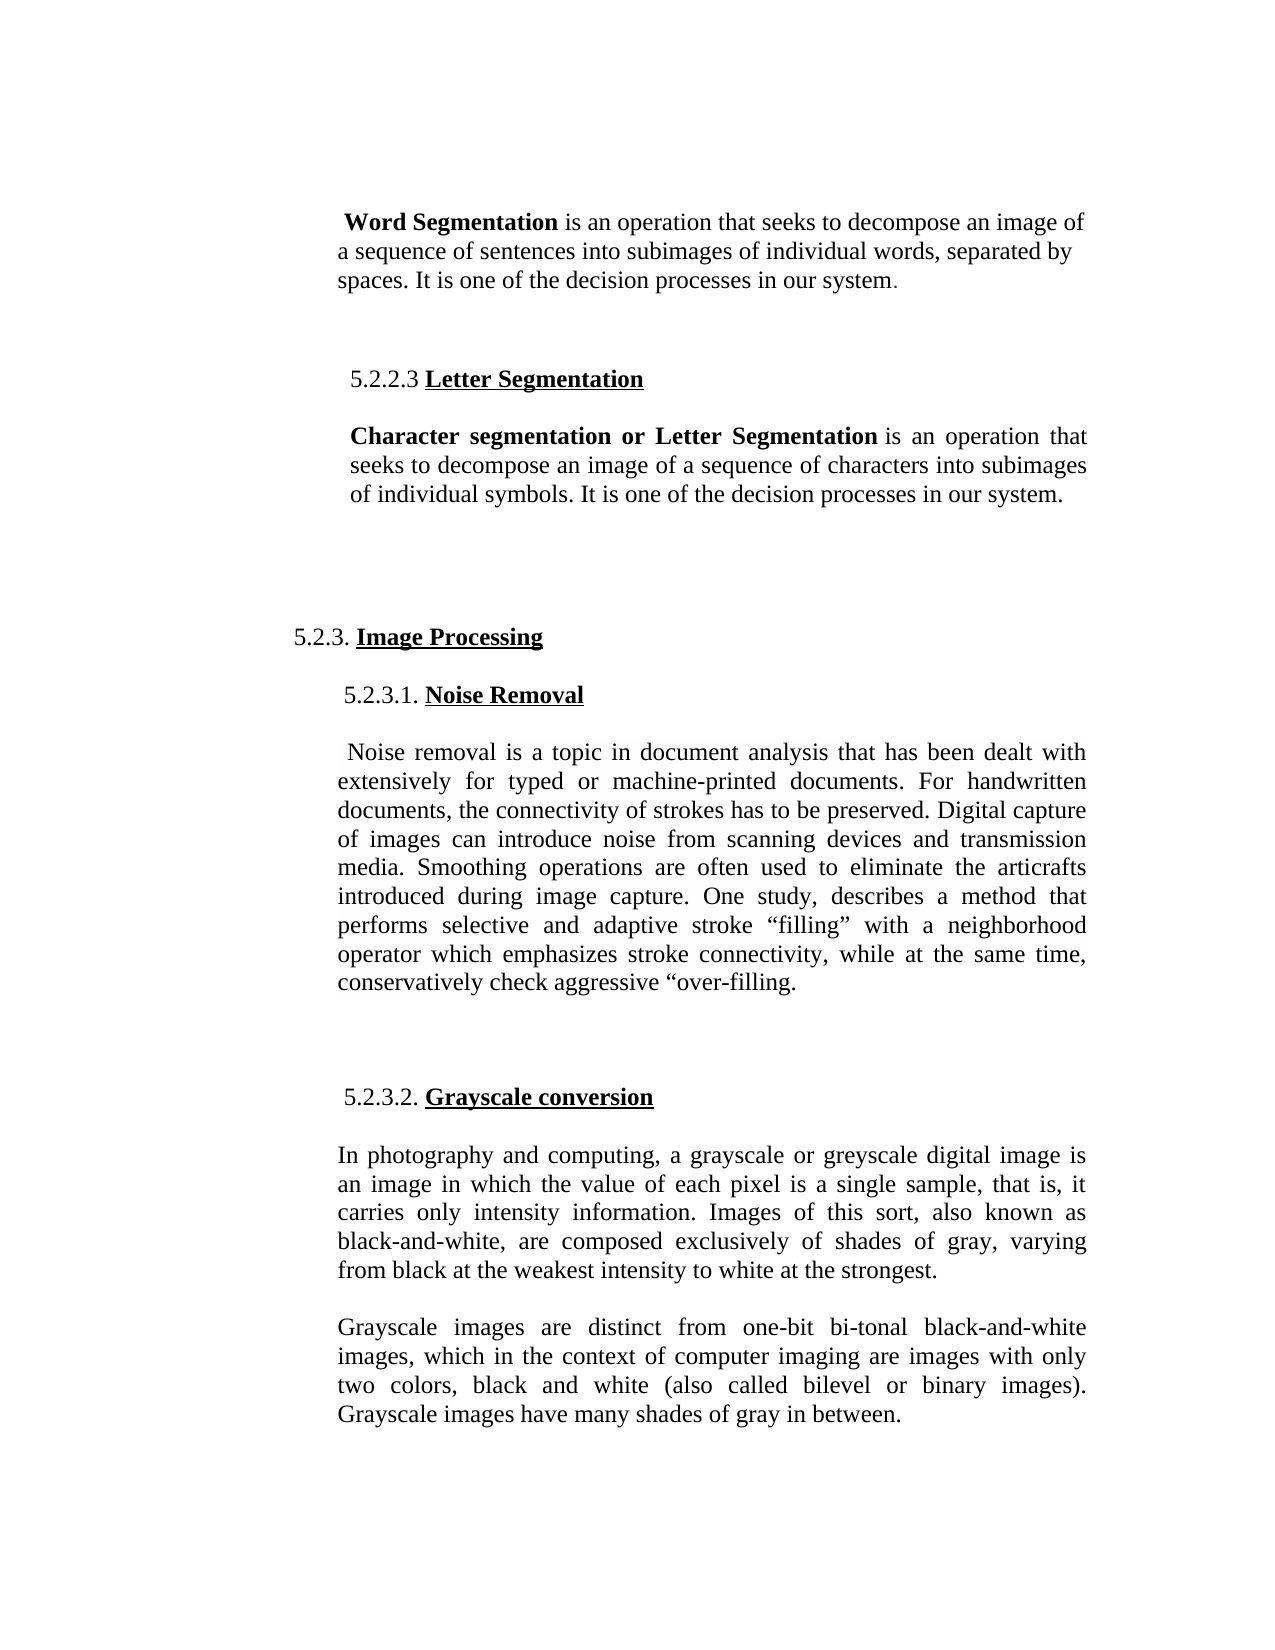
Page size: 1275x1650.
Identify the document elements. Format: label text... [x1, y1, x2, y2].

text 5.2.3.1. Noise Removal [262, 680, 1087, 709]
text Grayscale images are distinct from one-bit bi-tonal black-and-white images, which in the context of computer imaging are images with only two colors, black and white (also called bilevel or binary images). Grayscale images have many shades of gray in between. [337, 1312, 1087, 1427]
text In photography and computing, a grayscale or greyscale digital image is an image in which the value of each pixel is a single sample, that is, it carries only intensity information. Images of this sort, also known as black-and-white, are composed exclusively of shades of gray, varying from black at the weakest intensity to white at the strongest. [337, 1140, 1087, 1284]
text Character segmentation or Letter Segmentation is an operation that seeks to decompose an image of a sequence of characters into subimages of individual symbols. It is one of the decision processes in our system. [350, 421, 1087, 507]
text 5.2.3.2. Grayscale conversion [262, 1082, 1087, 1111]
text 5.2.2.3 Letter Segmentation [350, 364, 1087, 392]
text 5.2.3. Image Processing [187, 622, 1087, 651]
text Noise removal is a topic in document analysis that has been dealt with extensively for typed or machine-printed documents. For handwritten documents, the connectivity of strokes has to be preserved. Digital capture of images can introduce noise from scanning devices and transmission media. Smoothing operations are often used to eliminate the articrafts introduced during image capture. One study, describes a method that performs selective and adaptive stroke “filling” with a neighborhood operator which emphasizes stroke connectivity, while at the same time, conservatively check aggressive “over-filling. [337, 737, 1087, 996]
text Word Segmentation is an operation that seeks to decompose an image of a sequence of sentences into subimages of individual words, separated by spaces. It is one of the decision processes in our system. [337, 207, 1087, 294]
